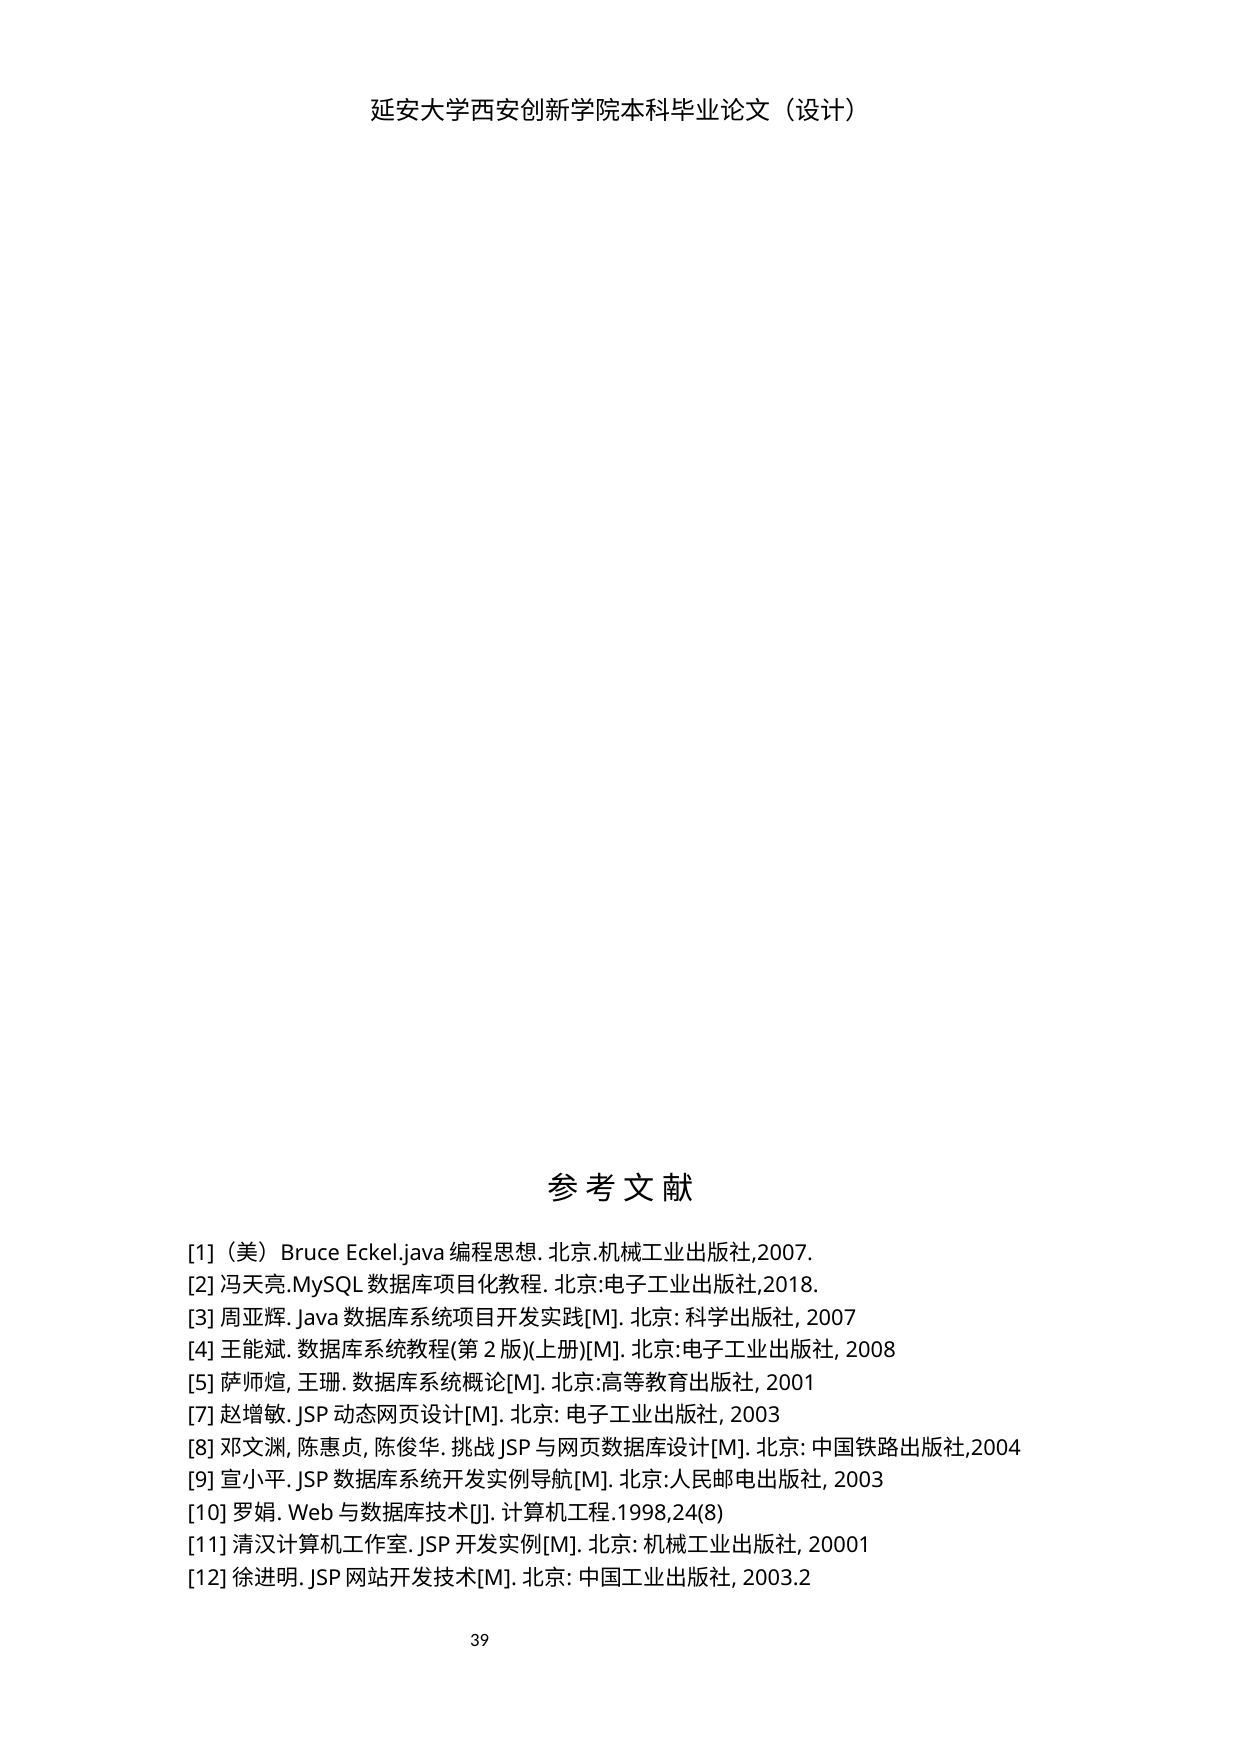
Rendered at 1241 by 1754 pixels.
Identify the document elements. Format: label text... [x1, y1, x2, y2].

text [2] 冯天亮.MySQL数据库项目化教程. 北京:电子工业出版社,2018. [187, 1267, 1053, 1299]
text [4] 王能斌. 数据库系统教程(第2版)(上册)[M]. 北京:电子工业出版社, 2008 [187, 1332, 1053, 1364]
text [1]（美）Bruce Eckel.java编程思想. 北京.机械工业出版社,2007. [187, 1234, 1053, 1267]
text [10] 罗娟. Web与数据库技术[J]. 计算机工程.1998,24(8) [187, 1494, 1053, 1527]
text [9] 宣小平. JSP数据库系统开发实例导航[M]. 北京:人民邮电出版社, 2003 [187, 1462, 1053, 1494]
text [7] 赵增敏. JSP动态网页设计[M]. 北京: 电子工业出版社, 2003 [187, 1397, 1053, 1429]
text [12] 徐进明. JSP网站开发技术[M]. 北京: 中国工业出版社, 2003.2 [187, 1559, 1053, 1592]
text [8] 邓文渊, 陈惠贞, 陈俊华. 挑战JSP与网页数据库设计[M]. 北京: 中国铁路出版社,2004 [187, 1429, 1053, 1462]
text [3] 周亚辉. Java数据库系统项目开发实践[M]. 北京: 科学出版社, 2007 [187, 1299, 1053, 1332]
subtitle 参 考 文 献 [187, 1153, 1053, 1218]
text [11] 清汉计算机工作室. JSP开发实例[M]. 北京: 机械工业出版社, 20001 [187, 1527, 1053, 1559]
text [5] 萨师煊, 王珊. 数据库系统概论[M]. 北京:高等教育出版社, 2001 [187, 1364, 1053, 1397]
